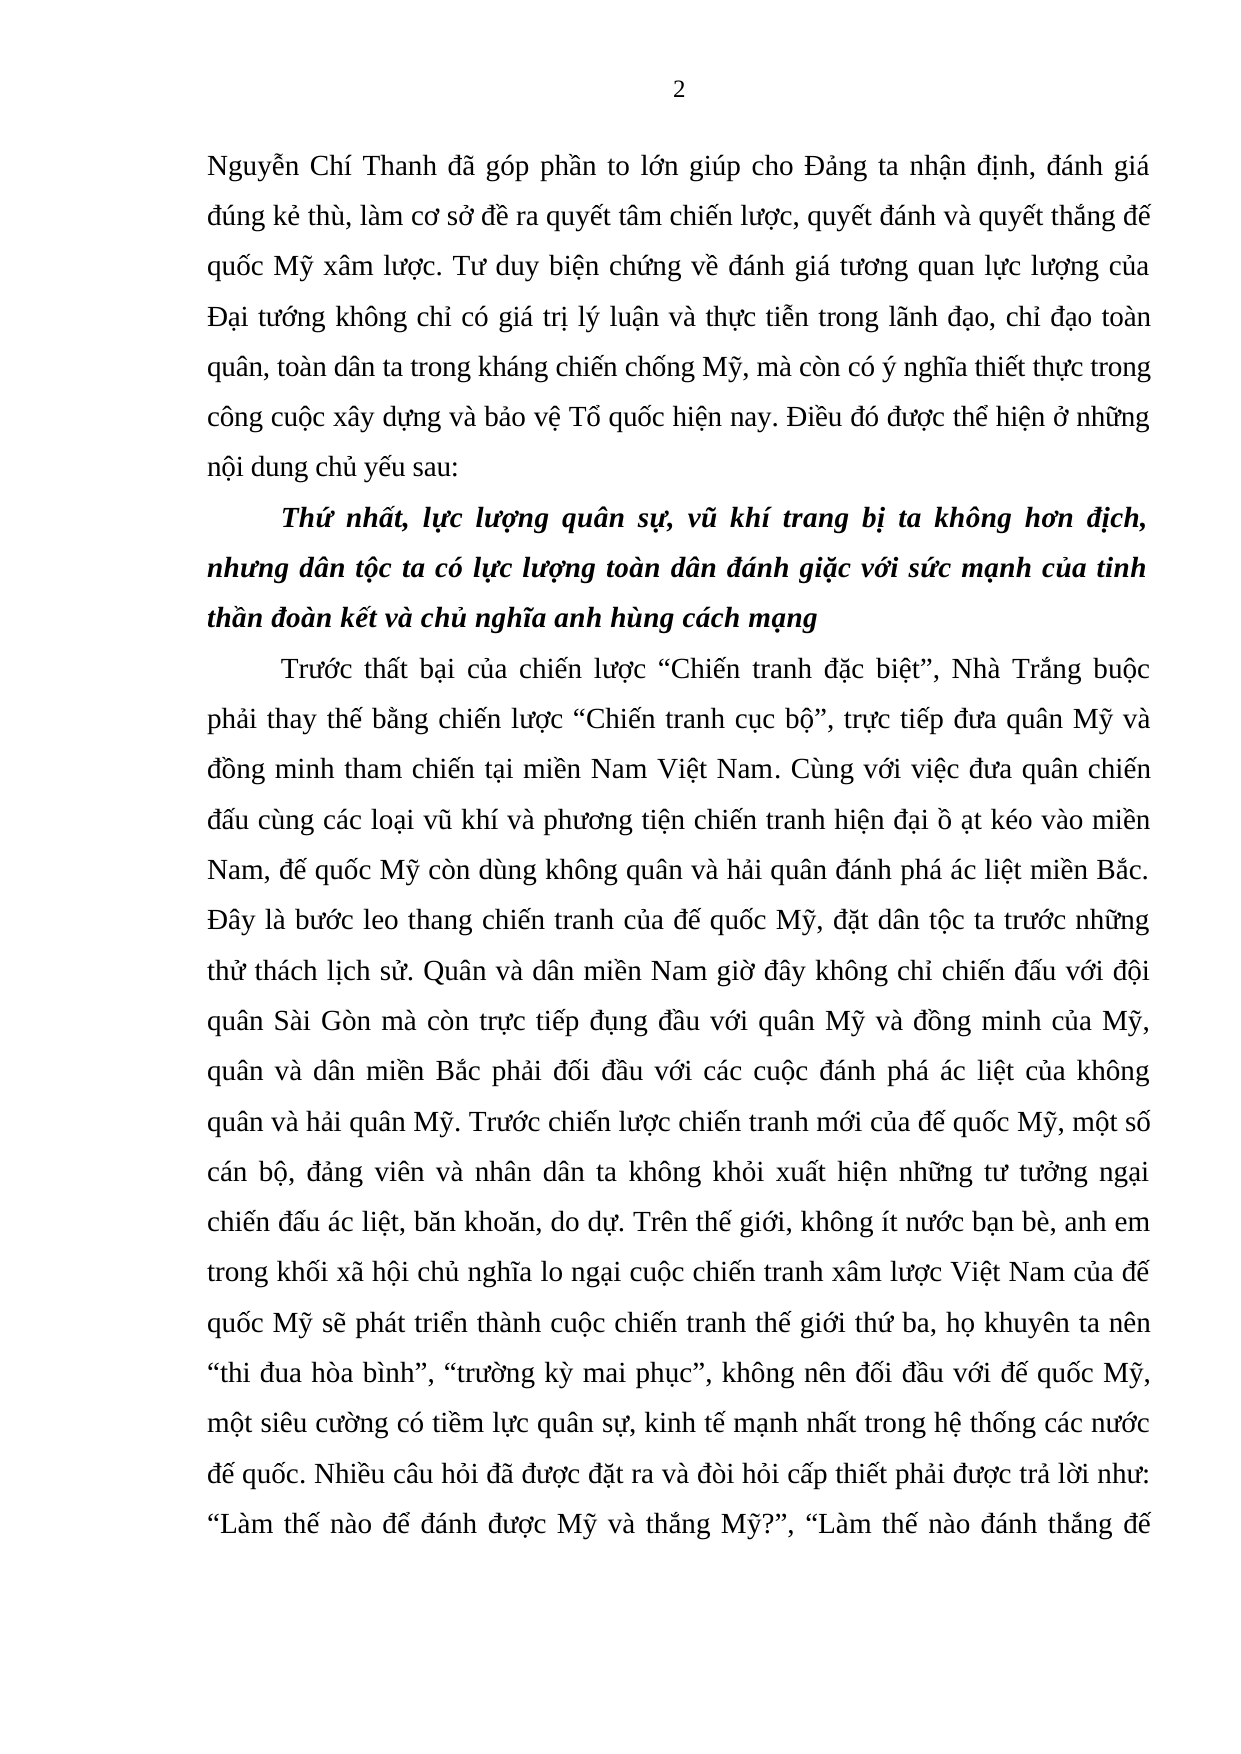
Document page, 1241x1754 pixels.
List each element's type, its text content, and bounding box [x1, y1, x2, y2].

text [207, 148, 1152, 483]
text Thứ nhất, lực lượng quân sự, vũ khí trang bị ta không hơn địch, nhưng dân tộc ta có lực lượng toàn dân đánh giặc với sức mạnh của tinh thần đoàn kết và chủ nghĩa anh hùng cách mạng [207, 500, 1152, 634]
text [207, 651, 1152, 1540]
